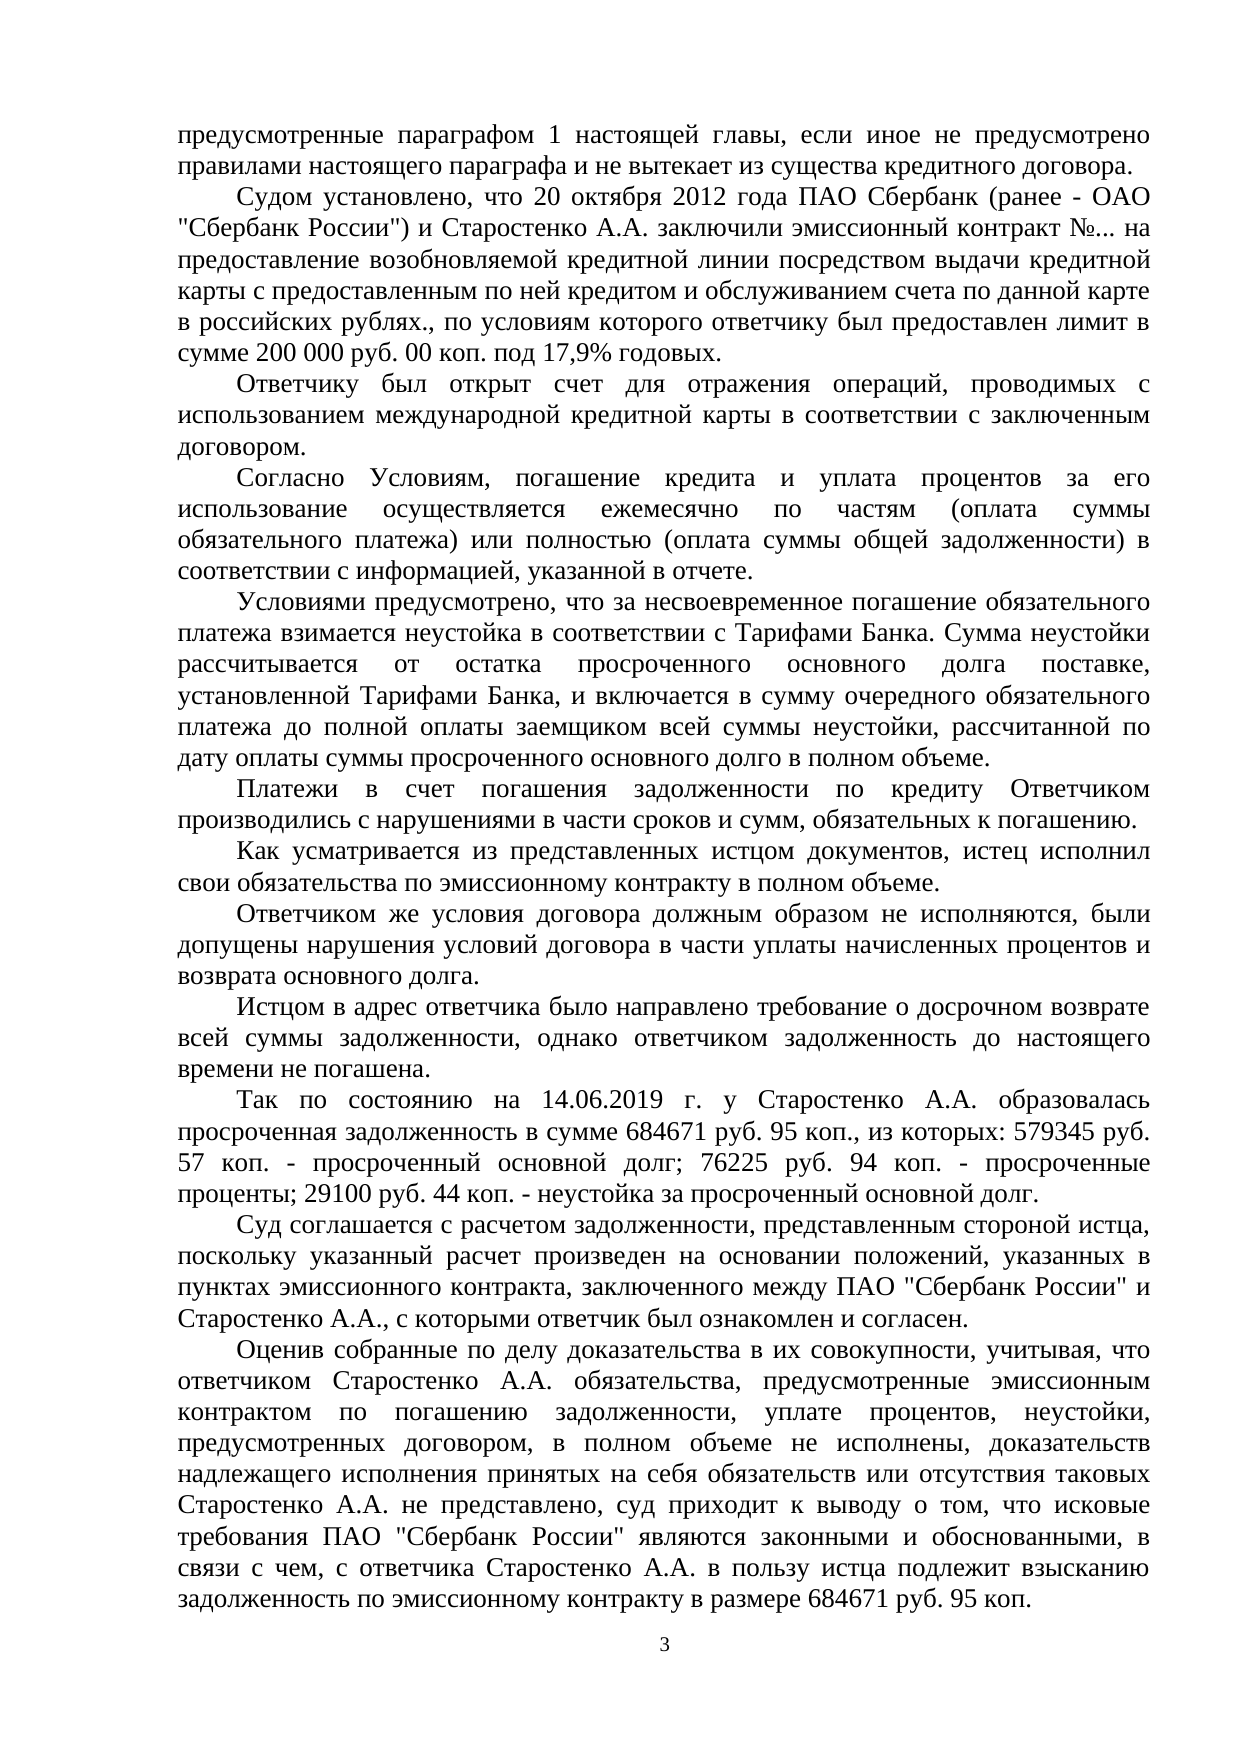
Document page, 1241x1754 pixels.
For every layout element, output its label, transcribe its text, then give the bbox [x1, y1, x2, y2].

text Оценив собранные по делу доказательства в их совокупности, учитывая, что ответчиком Старостенко А.А. обязательства, предусмотренные эмиссионным контрактом по погашению задолженности, уплате процентов, неустойки, предусмотренных договором, в полном объеме не исполнены, доказательств надлежащего исполнения принятых на себя обязательств или отсутствия таковых Старостенко А.А. не представлено, суд приходит к выводу о том, что исковые требования ПАО "Сбербанк России" являются законными и обоснованными, в связи с чем, с ответчика Старостенко А.А. в пользу истца подлежит взысканию задолженность по эмиссионному контракту в размере 684671 руб. 95 коп. [177, 1333, 1152, 1613]
text Как усматривается из представленных истцом документов, истец исполнил свои обязательства по эмиссионному контракту в полном объеме. [177, 834, 1152, 897]
text Ответчику был открыт счет для отражения операций, проводимых с использованием международной кредитной карты в соответствии с заключенным договором. [177, 367, 1152, 461]
text Условиями предусмотрено, что за несвоевременное погашение обязательного платежа взимается неустойка в соответствии с Тарифами Банка. Сумма неустойки рассчитывается от остатка просроченного основного долга поставке, установленной Тарифами Банка, и включается в сумму очередного обязательного платежа до полной оплаты заемщиком всей суммы неустойки, рассчитанной по дату оплаты суммы просроченного основного долго в полном объеме. [177, 585, 1152, 772]
text Судом установлено, что 20 октября 2012 года ПАО Сбербанк (ранее - ОАО "Сбербанк России") и Старостенко А.А. заключили эмиссионный контракт №... на предоставление возобновляемой кредитной линии посредством выдачи кредитной карты с предоставленным по ней кредитом и обслуживанием счета по данной карте в российских рублях., по условиям которого ответчику был предоставлен лимит в сумме 200 000 руб. 00 коп. под 17,9% годовых. [177, 180, 1152, 367]
text Ответчиком же условия договора должным образом не исполняются, были допущены нарушения условий договора в части уплаты начисленных процентов и возврата основного долга. [177, 897, 1152, 990]
text Истцом в адрес ответчика было направлено требование о досрочном возврате всей суммы задолженности, однако ответчиком задолженность до настоящего времени не погашена. [177, 990, 1152, 1084]
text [177, 118, 1152, 180]
text Согласно Условиям, погашение кредита и уплата процентов за его использование осуществляется ежемесячно по частям (оплата суммы обязательного платежа) или полностью (оплата суммы общей задолженности) в соответствии с информацией, указанной в отчете. [177, 461, 1152, 585]
text Так по состоянию на 14.06.2019 г. у Старостенко А.А. образовалась просроченная задолженность в сумме 684671 руб. 95 коп., из которых: 579345 руб. 57 коп. - просроченный основной долг; 76225 руб. 94 коп. - просроченные проценты; 29100 руб. 44 коп. - неустойка за просроченный основной долг. [177, 1084, 1152, 1208]
text Суд соглашается с расчетом задолженности, представленным стороной истца, поскольку указанный расчет произведен на основании положений, указанных в пунктах эмиссионного контракта, заключенного между ПАО "Сбербанк России" и Старостенко А.А., с которыми ответчик был ознакомлен и согласен. [177, 1208, 1152, 1333]
text Платежи в счет погашения задолженности по кредиту Ответчиком производились с нарушениями в части сроков и сумм, обязательных к погашению. [177, 772, 1152, 834]
